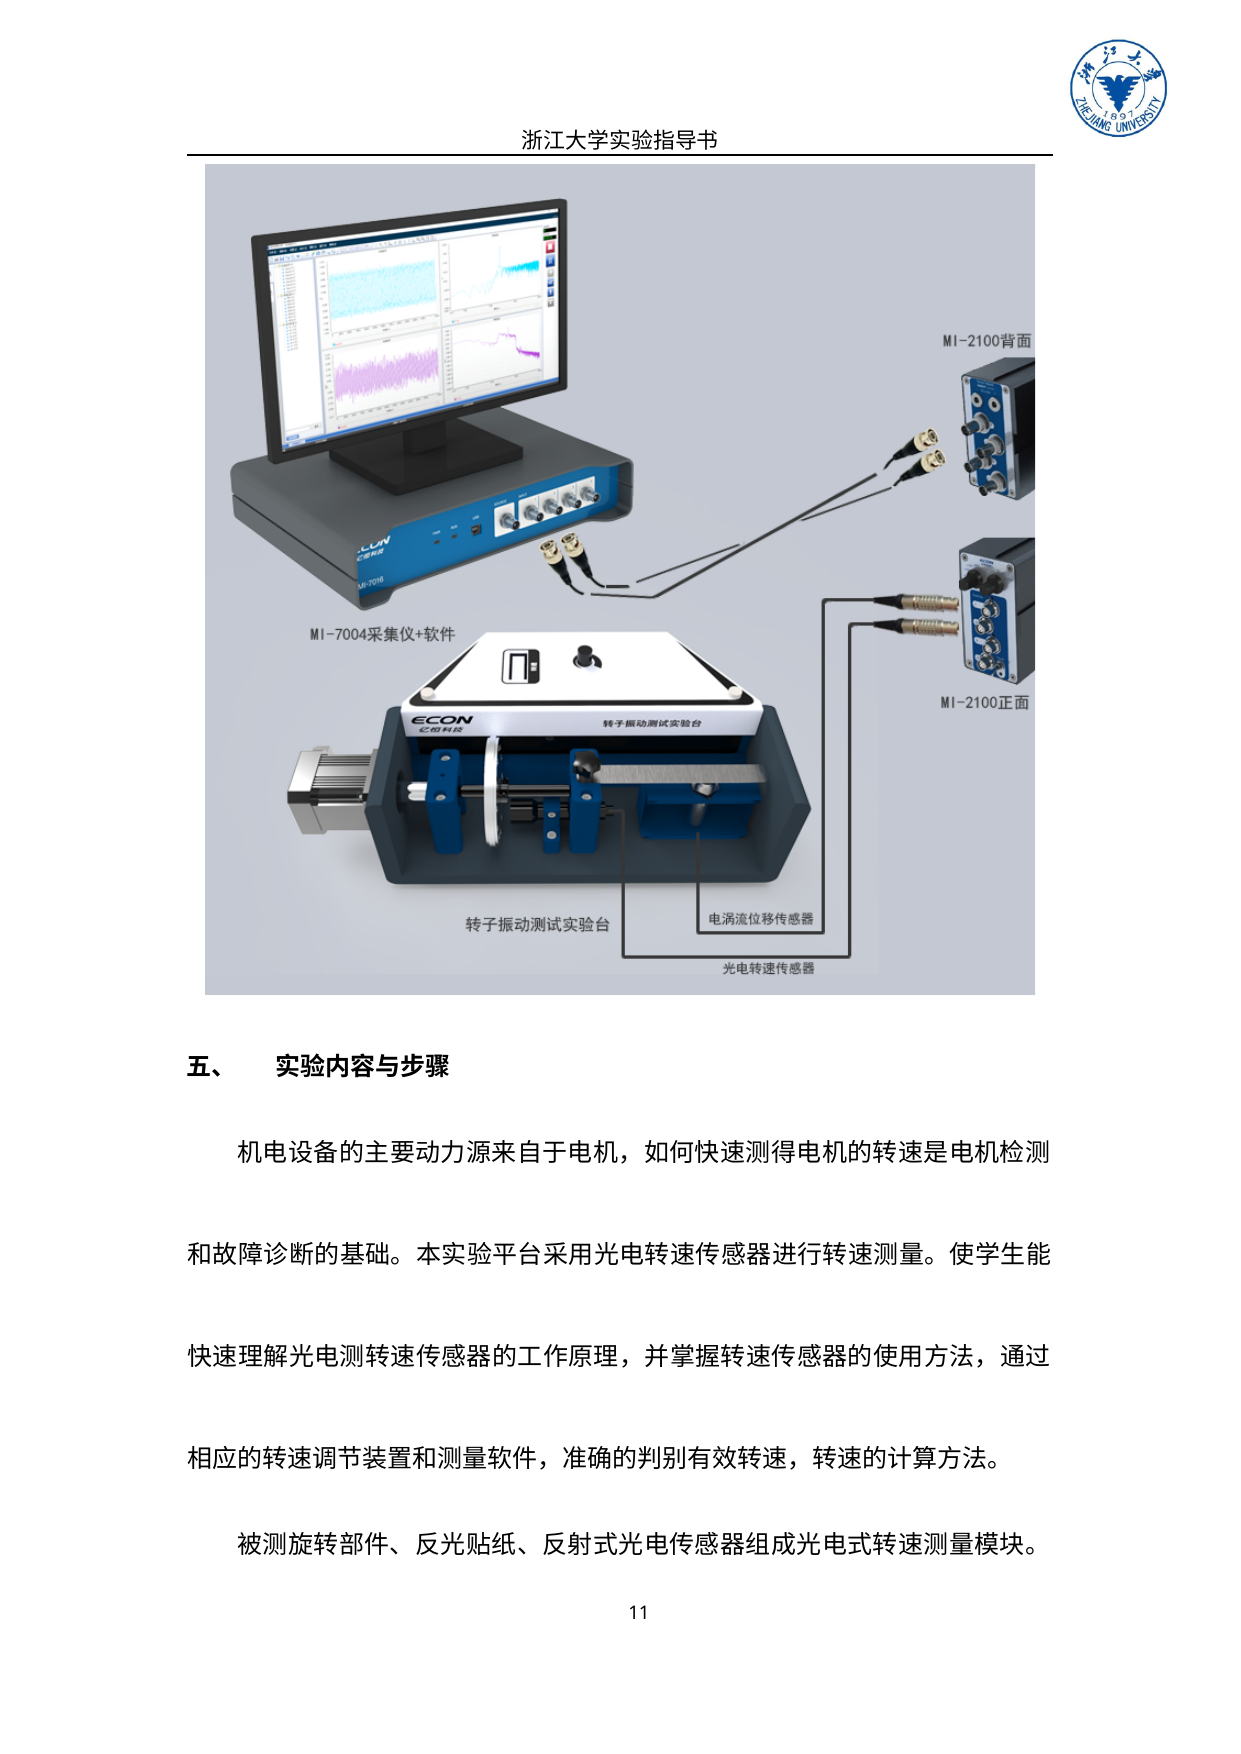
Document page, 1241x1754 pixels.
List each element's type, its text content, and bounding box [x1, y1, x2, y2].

list 被测旋转部件、反光贴纸、反射式光电传感器组成光电式转速测量模块。如果被测旋转件表面比较亮，本身就反光，则建议贴黑贴纸。当旋转部件上的反光贴纸/黑贴纸通过光电传感器前时，光电传感器的输出就会跳变一次。通过测出这个跳变频率f，就可知道转速n RPM。 [187, 1508, 1053, 1576]
picture [205, 164, 1036, 995]
list 机电设备的主要动力源来自于电机，如何快速测得电机的转速是电机检测和故障诊断的基础。本实验平台采用光电转速传感器进行转速测量。使学生能快速理解光电测转速传感器的工作原理，并掌握转速传感器的使用方法，通过相应的转速调节装置和测量软件，准确的判别有效转速，转速的计算方法。 [187, 1117, 1053, 1490]
list 实验内容与步骤 [187, 1031, 1053, 1098]
picture [1025, 28, 1212, 151]
